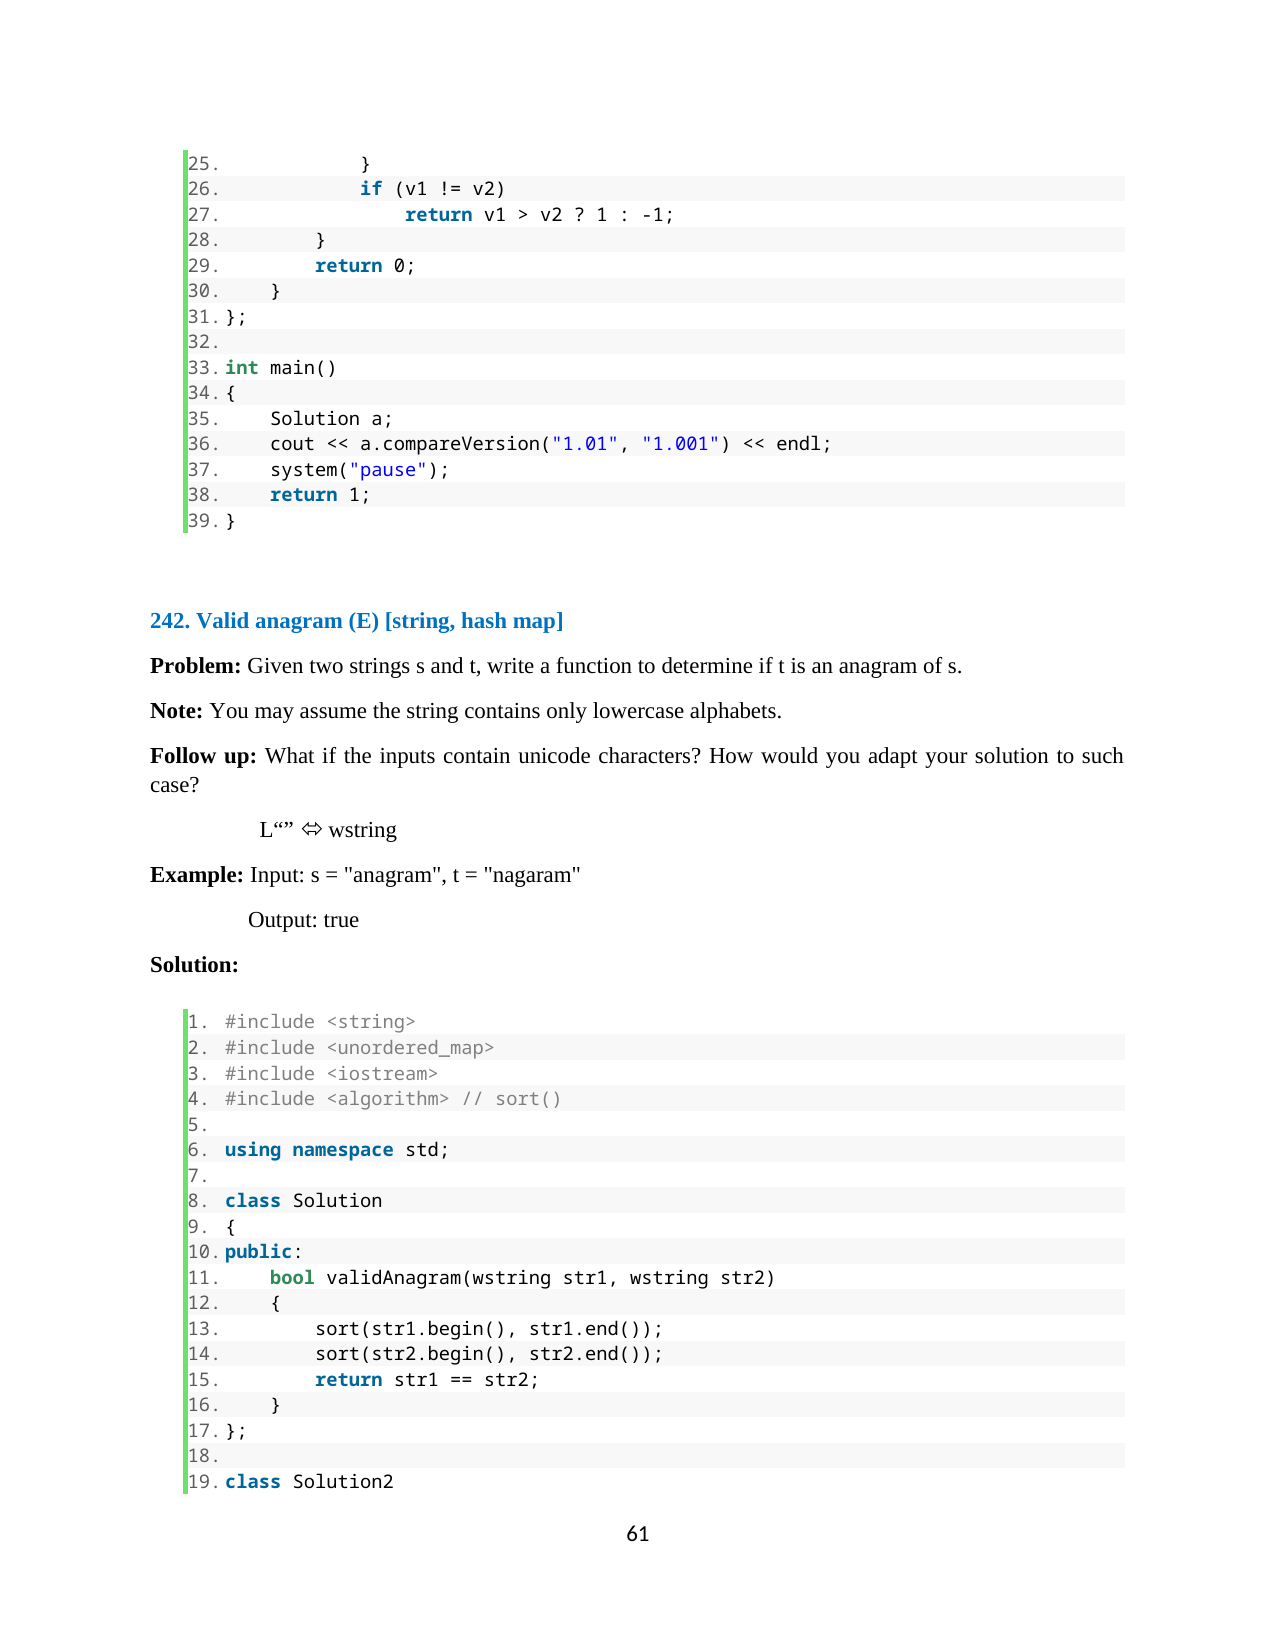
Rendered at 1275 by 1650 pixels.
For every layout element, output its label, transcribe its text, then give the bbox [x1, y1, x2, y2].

text Note: You may assume the string contains only lowercase alphabets. [150, 697, 1125, 724]
list bool validAnagram(wstring str1, wstring str2) [188, 1264, 1125, 1289]
list return str1 == str2; [188, 1366, 1125, 1392]
text Solution: [150, 951, 1125, 978]
text L“” wstring [150, 816, 1125, 842]
text Output: true [150, 906, 1125, 932]
text Problem: Given two strings s and t, write a function to determine if t is an anagram of s. [150, 652, 1125, 678]
list public: [188, 1238, 1125, 1264]
list return 1; [188, 482, 1125, 507]
list class Solution [188, 1187, 1125, 1213]
list #include <algorithm> // sort() [188, 1085, 1125, 1111]
list } [188, 227, 1125, 252]
text Example: Input: s = "anagram", t = "nagaram" [150, 861, 1125, 887]
text 242. Valid anagram (E) [string, hash map] [150, 607, 1125, 633]
list }; [188, 1417, 1125, 1443]
list Solution a; [188, 405, 1125, 431]
list cout << a.compareVersion("1.01", "1.001") << endl; [188, 431, 1125, 456]
list return v1 > v2 ? 1 : -1; [188, 201, 1125, 227]
list class Solution2 [188, 1468, 1125, 1494]
list { [188, 1289, 1125, 1315]
list sort(str2.begin(), str2.end()); [188, 1341, 1125, 1366]
list } [188, 278, 1125, 303]
list } [188, 150, 1125, 176]
list sort(str1.begin(), str1.end()); [188, 1315, 1125, 1341]
list system("pause"); [188, 456, 1125, 482]
list }; [188, 303, 1125, 329]
list #include <iostream> [188, 1060, 1125, 1085]
list } [188, 1392, 1125, 1417]
list { [188, 1213, 1125, 1238]
list #include <unordered_map> [188, 1034, 1125, 1060]
text Follow up: What if the inputs contain unicode characters? How would you adapt your solution to such case? [150, 742, 1125, 797]
list } [188, 507, 1125, 533]
list int main() [188, 354, 1125, 380]
list { [188, 380, 1125, 405]
list using namespace std; [188, 1136, 1125, 1162]
list #include <string> [188, 1009, 1125, 1034]
list return 0; [188, 252, 1125, 278]
list if (v1 != v2) [188, 176, 1125, 201]
